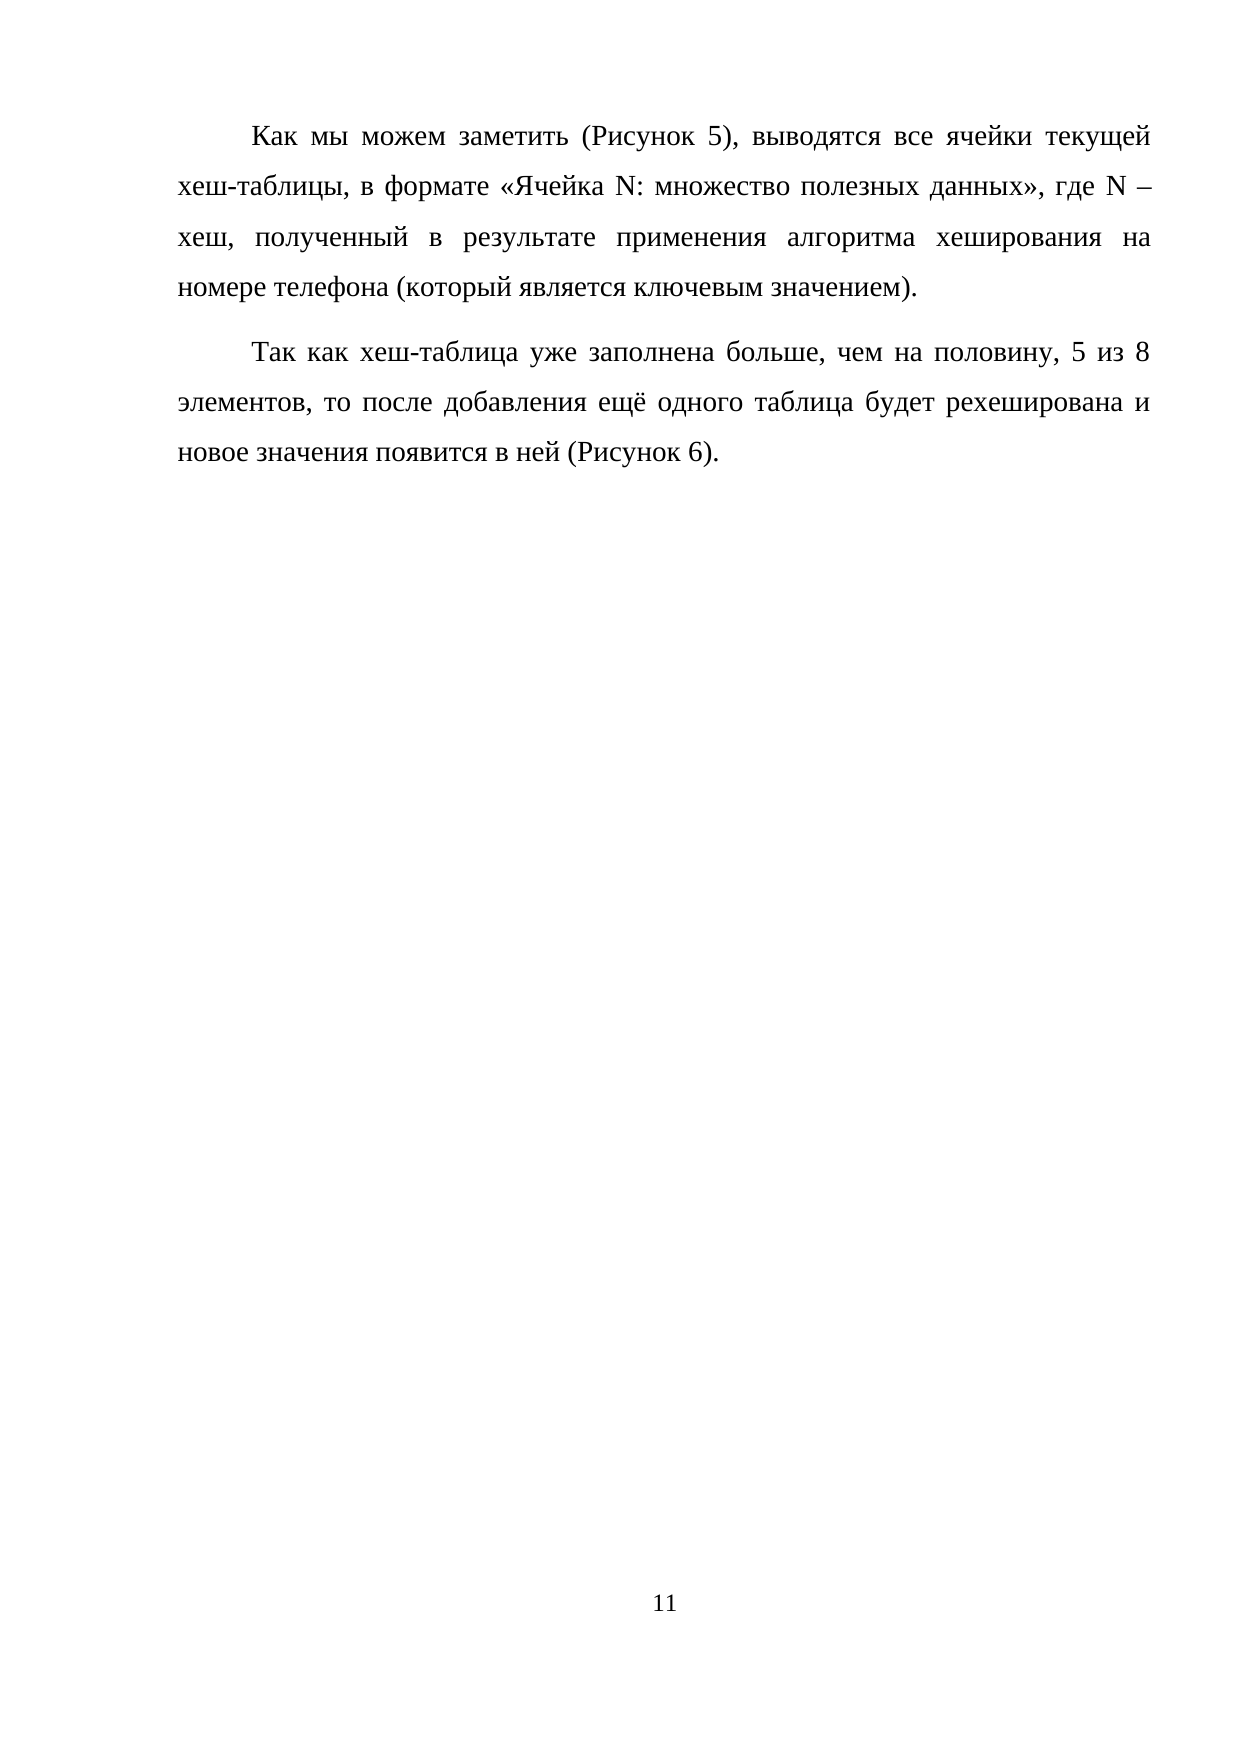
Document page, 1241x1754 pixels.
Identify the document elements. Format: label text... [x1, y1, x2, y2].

text Как мы можем заметить (Рисунок 5), выводятся все ячейки текущей хеш-таблицы, в формате «Ячейка N: множество полезных данных», где N – хеш, полученный в результате применения алгоритма хеширования на номере телефона (который является ключевым значением). [177, 118, 1152, 303]
text Так как хеш-таблица уже заполнена больше, чем на половину, 5 из 8 элементов, то после добавления ещё одного таблица будет рехеширована и новое значения появится в ней (Рисунок 6). [177, 334, 1152, 468]
